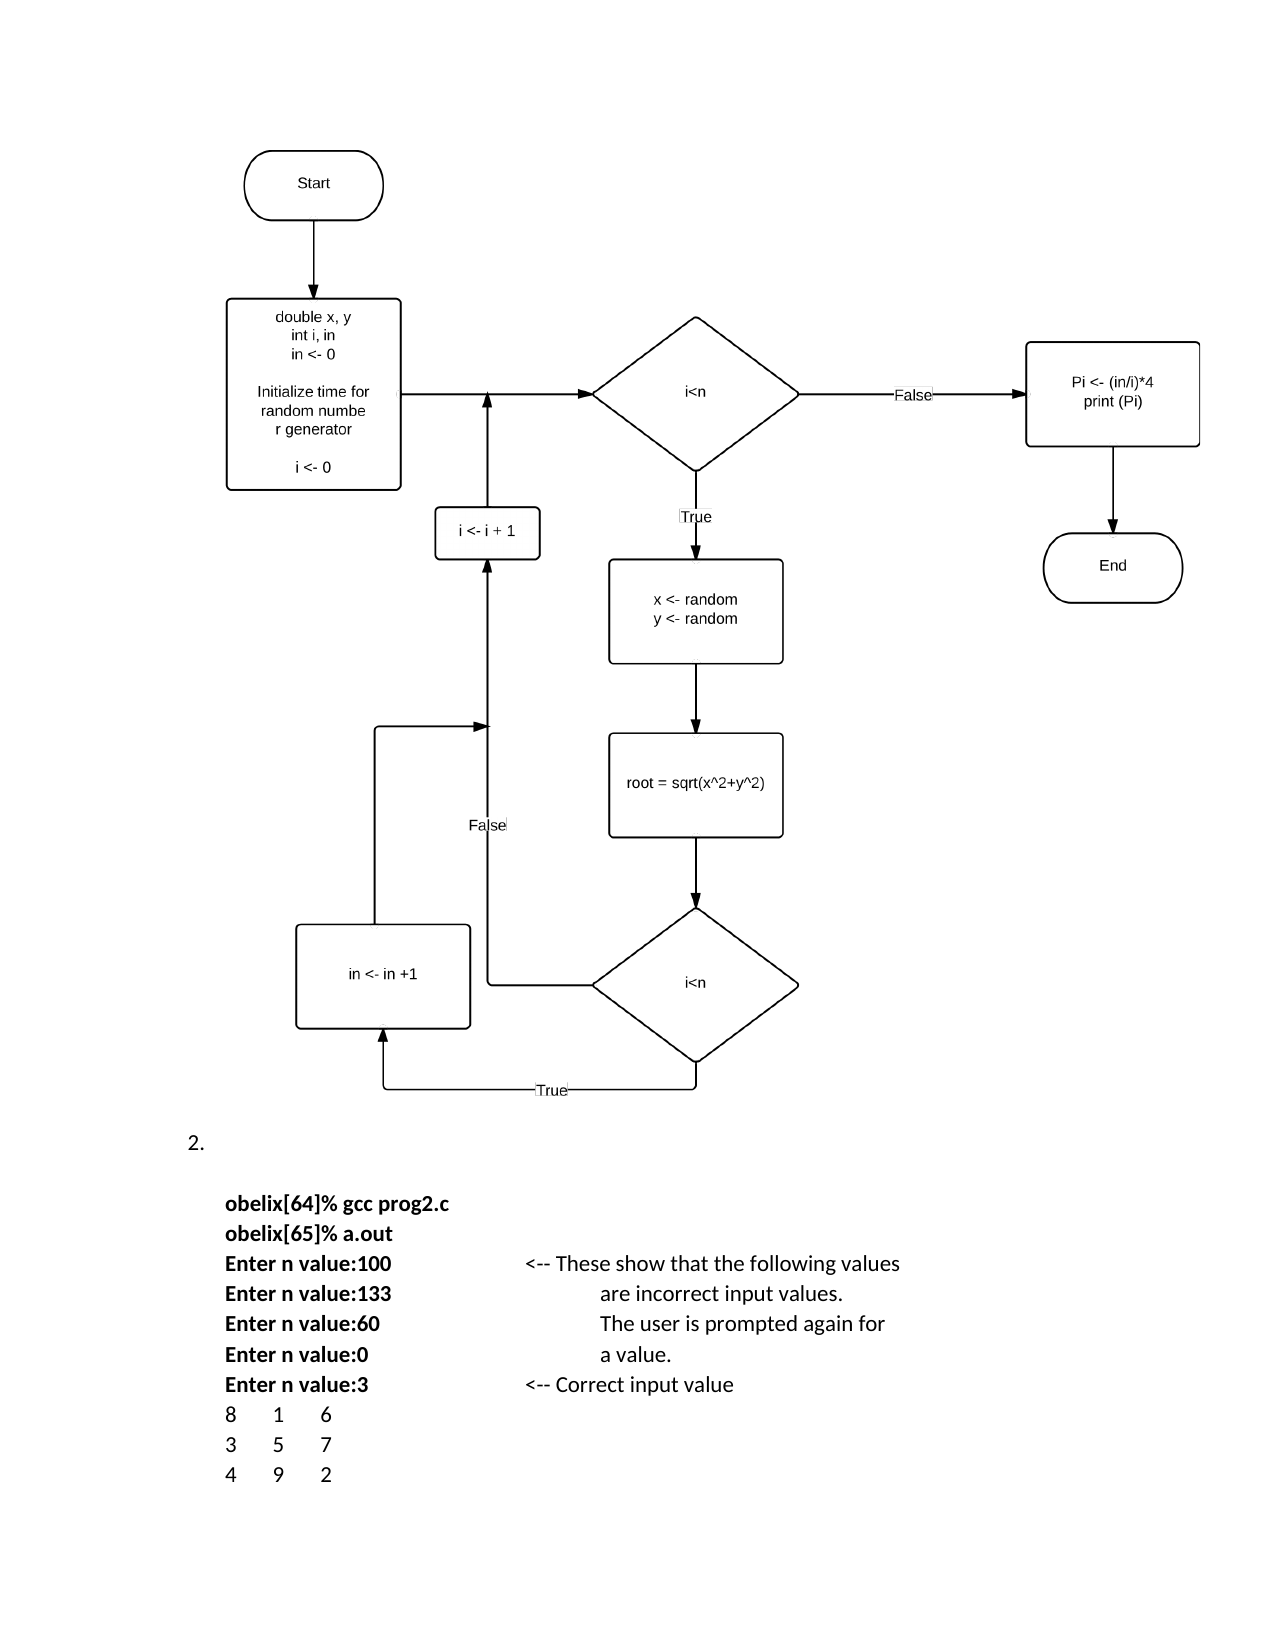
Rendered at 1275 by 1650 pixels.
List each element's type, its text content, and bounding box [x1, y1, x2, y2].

list 8 1 6 [225, 1400, 1125, 1428]
list Enter n value:100 <-- These show that the following values [225, 1249, 1125, 1277]
list Enter n value:0 a value. [225, 1340, 1125, 1368]
list obelix[64]% gcc prog2.c [225, 1189, 1125, 1217]
list Enter n value:3 <-- Correct input value [225, 1370, 1125, 1398]
list 3 5 7 [225, 1430, 1125, 1458]
list 4 9 2 [225, 1461, 1125, 1488]
list obelix[65]% a.out [225, 1219, 1125, 1247]
list Enter n value:133 are incorrect input values. [225, 1279, 1125, 1307]
list Enter n value:60 The user is prompted again for [225, 1309, 1125, 1337]
picture [225, 150, 1200, 1096]
